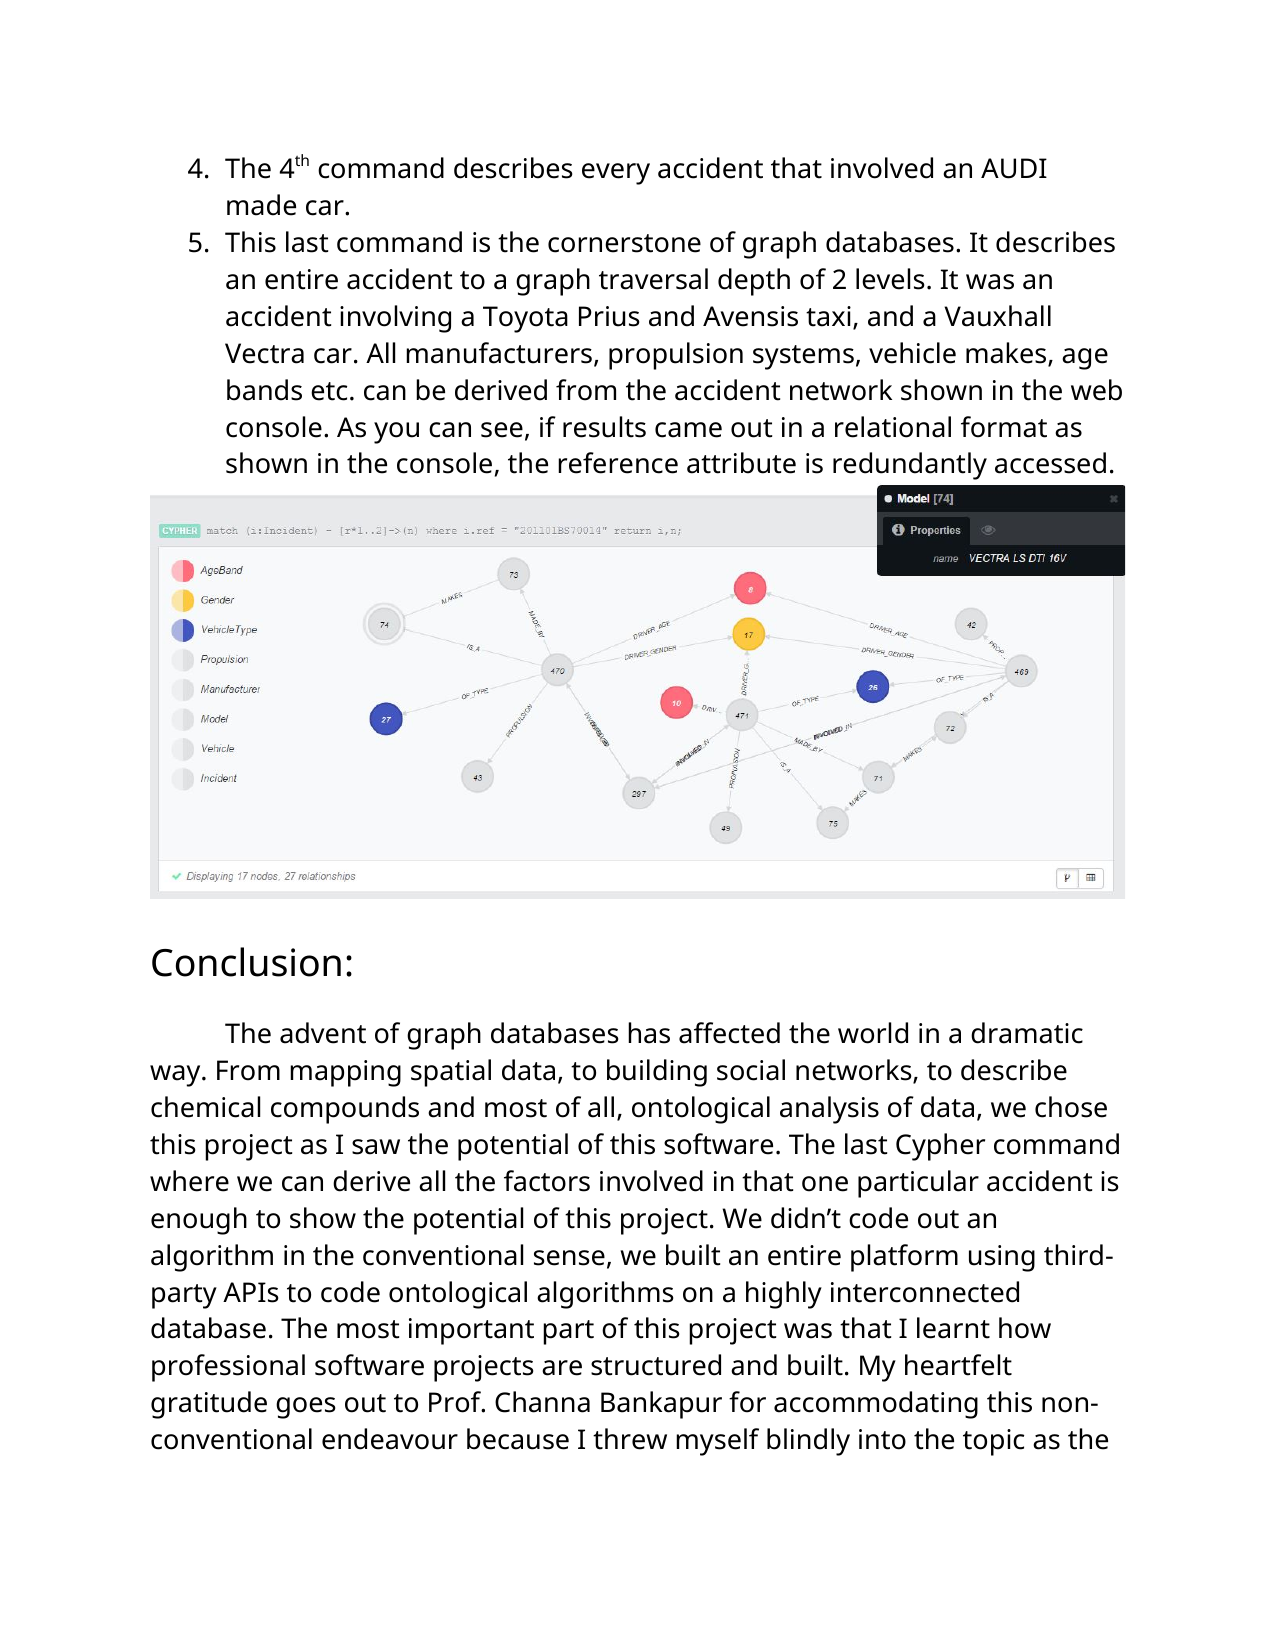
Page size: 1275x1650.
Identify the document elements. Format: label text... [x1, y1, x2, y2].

picture [150, 481, 1125, 899]
text Conclusion: [150, 936, 1125, 987]
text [150, 1015, 1125, 1457]
list This last command is the cornerstone of graph databases. It describes an entire accident to a graph traversal depth of 2 levels. It was an accident involving a Toyota Prius and Avensis taxi, and a Vauxhall Vectra car. All manufacturers, propulsion systems, vehicle makes, age bands etc. can be derived from the accident network shown in the web console. As you can see, if results came out in a relational format as shown in the console, the reference attribute is redundantly accessed. [187, 224, 1125, 481]
list The 4th command describes every accident that involved an AUDI made car. [187, 150, 1125, 224]
